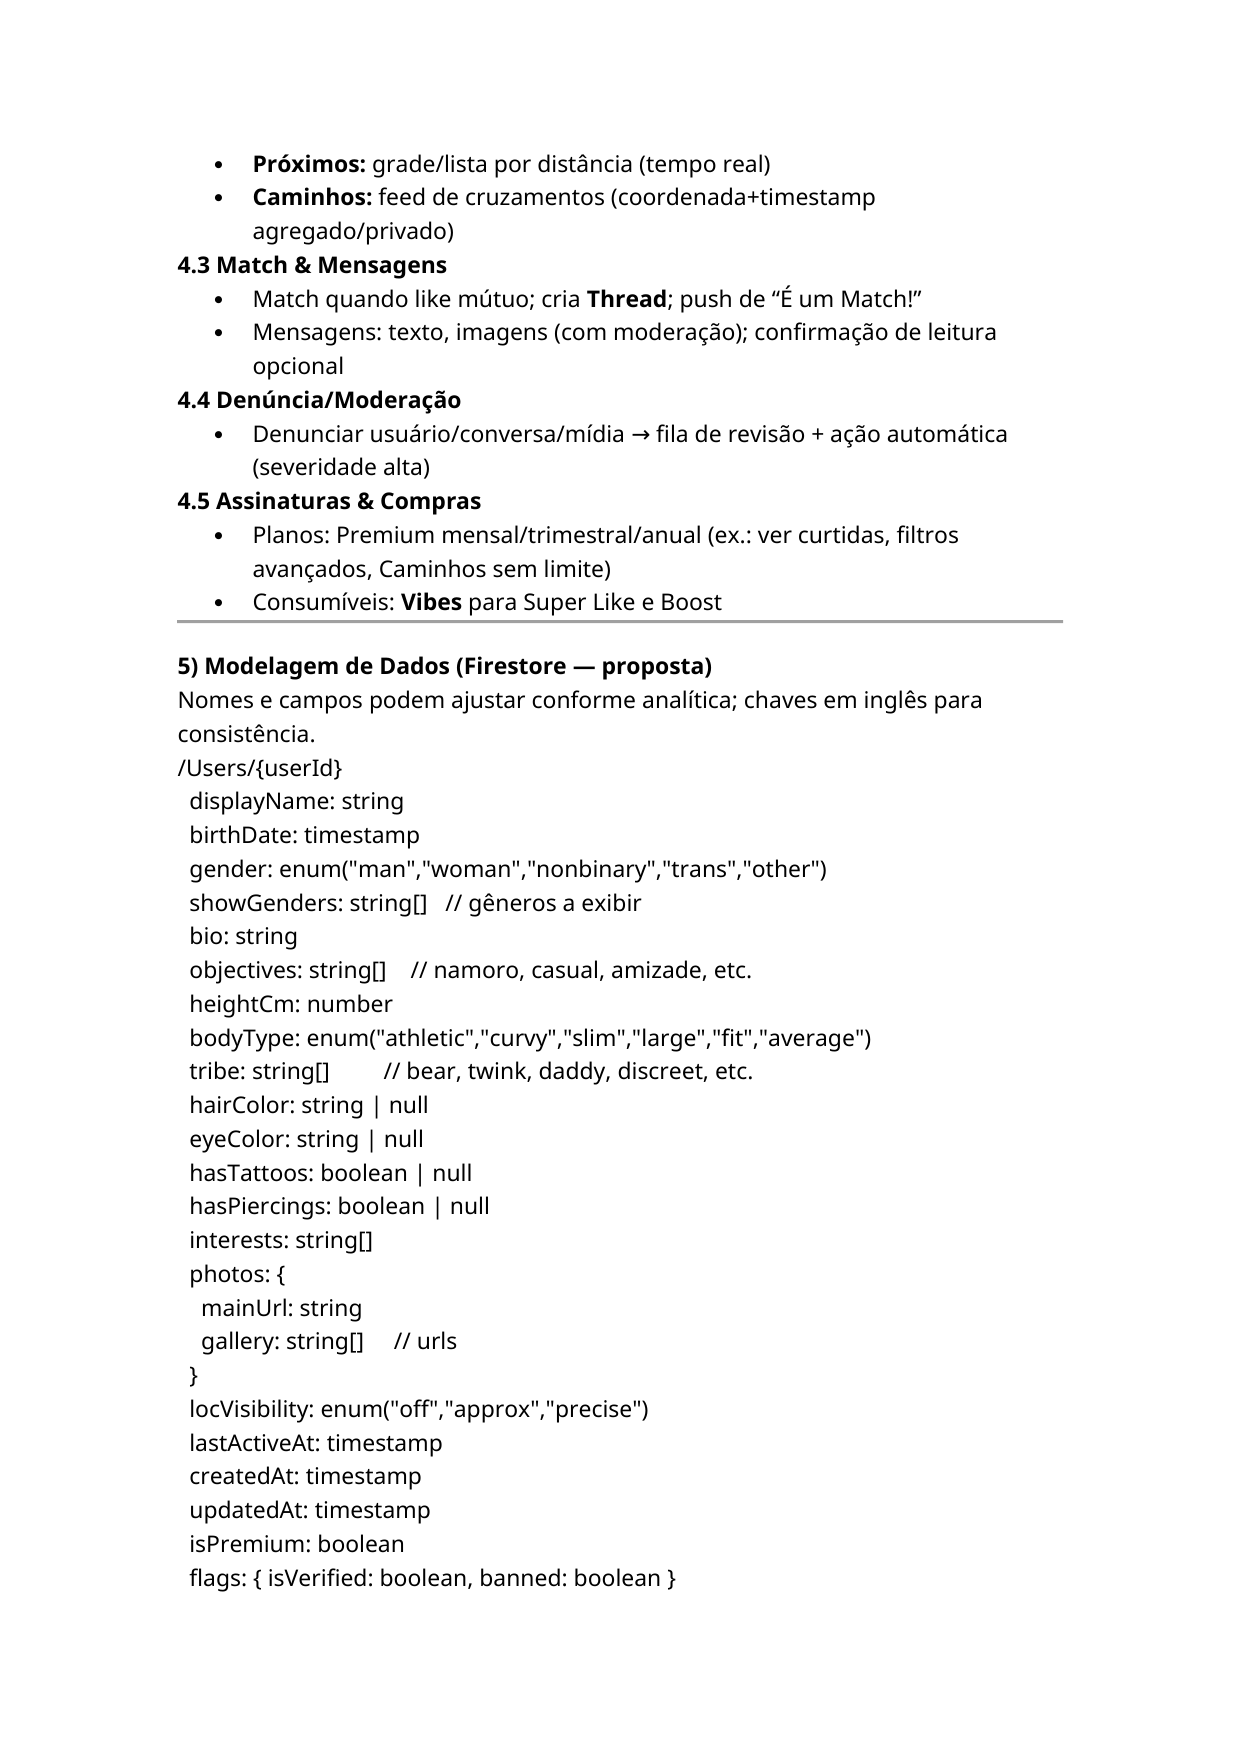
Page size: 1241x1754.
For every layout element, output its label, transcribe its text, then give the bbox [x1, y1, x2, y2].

list Consumíveis: Vibes para Super Like e Boost [215, 586, 1063, 618]
text 4.5 Assinaturas & Compras [177, 485, 1063, 516]
text bio: string [177, 920, 1063, 952]
list Mensagens: texto, imagens (com moderação); confirmação de leitura opcional [215, 316, 1063, 381]
list Match quando like mútuo; cria Thread; push de “É um Match!” [215, 283, 1063, 314]
text displayName: string [177, 785, 1063, 817]
list Planos: Premium mensal/trimestral/anual (ex.: ver curtidas, filtros avançados, Caminhos sem limite) [215, 519, 1063, 584]
list Caminhos: feed de cruzamentos (coordenada+timestamp agregado/privado) [215, 181, 1063, 246]
text isPremium: boolean [177, 1528, 1063, 1559]
text gender: enum("man","woman","nonbinary","trans","other") [177, 853, 1063, 884]
list Próximos: grade/lista por distância (tempo real) [215, 148, 1063, 179]
text Nomes e campos podem ajustar conforme analítica; chaves em inglês para consistência. [177, 684, 1063, 749]
text objectives: string[] // namoro, casual, amizade, etc. [177, 954, 1063, 985]
text interests: string[] [177, 1224, 1063, 1255]
list Denunciar usuário/conversa/mídia → fila de revisão + ação automática (severidade alta) [215, 418, 1063, 483]
text } [177, 1359, 1063, 1390]
text tribe: string[] // bear, twink, daddy, discreet, etc. [177, 1055, 1063, 1087]
text createdAt: timestamp [177, 1460, 1063, 1492]
text heightCm: number [177, 988, 1063, 1019]
text 4.4 Denúncia/Moderação [177, 384, 1063, 415]
text eyeColor: string | null [177, 1123, 1063, 1154]
text bodyType: enum("athletic","curvy","slim","large","fit","average") [177, 1022, 1063, 1053]
text gallery: string[] // urls [177, 1325, 1063, 1357]
text flags: { isVerified: boolean, banned: boolean } [177, 1562, 1063, 1593]
text hairColor: string | null [177, 1089, 1063, 1120]
text hasTattoos: boolean | null [177, 1157, 1063, 1188]
text showGenders: string[] // gêneros a exibir [177, 887, 1063, 918]
text 4.3 Match & Mensagens [177, 249, 1063, 280]
text hasPiercings: boolean | null [177, 1190, 1063, 1222]
text birthDate: timestamp [177, 819, 1063, 850]
text mainUrl: string [177, 1292, 1063, 1323]
text 5) Modelagem de Dados (Firestore — proposta) [177, 650, 1063, 682]
text updatedAt: timestamp [177, 1494, 1063, 1525]
text /Users/{userId} [177, 752, 1063, 783]
text lastActiveAt: timestamp [177, 1427, 1063, 1458]
text locVisibility: enum("off","approx","precise") [177, 1393, 1063, 1424]
text photos: { [177, 1258, 1063, 1289]
